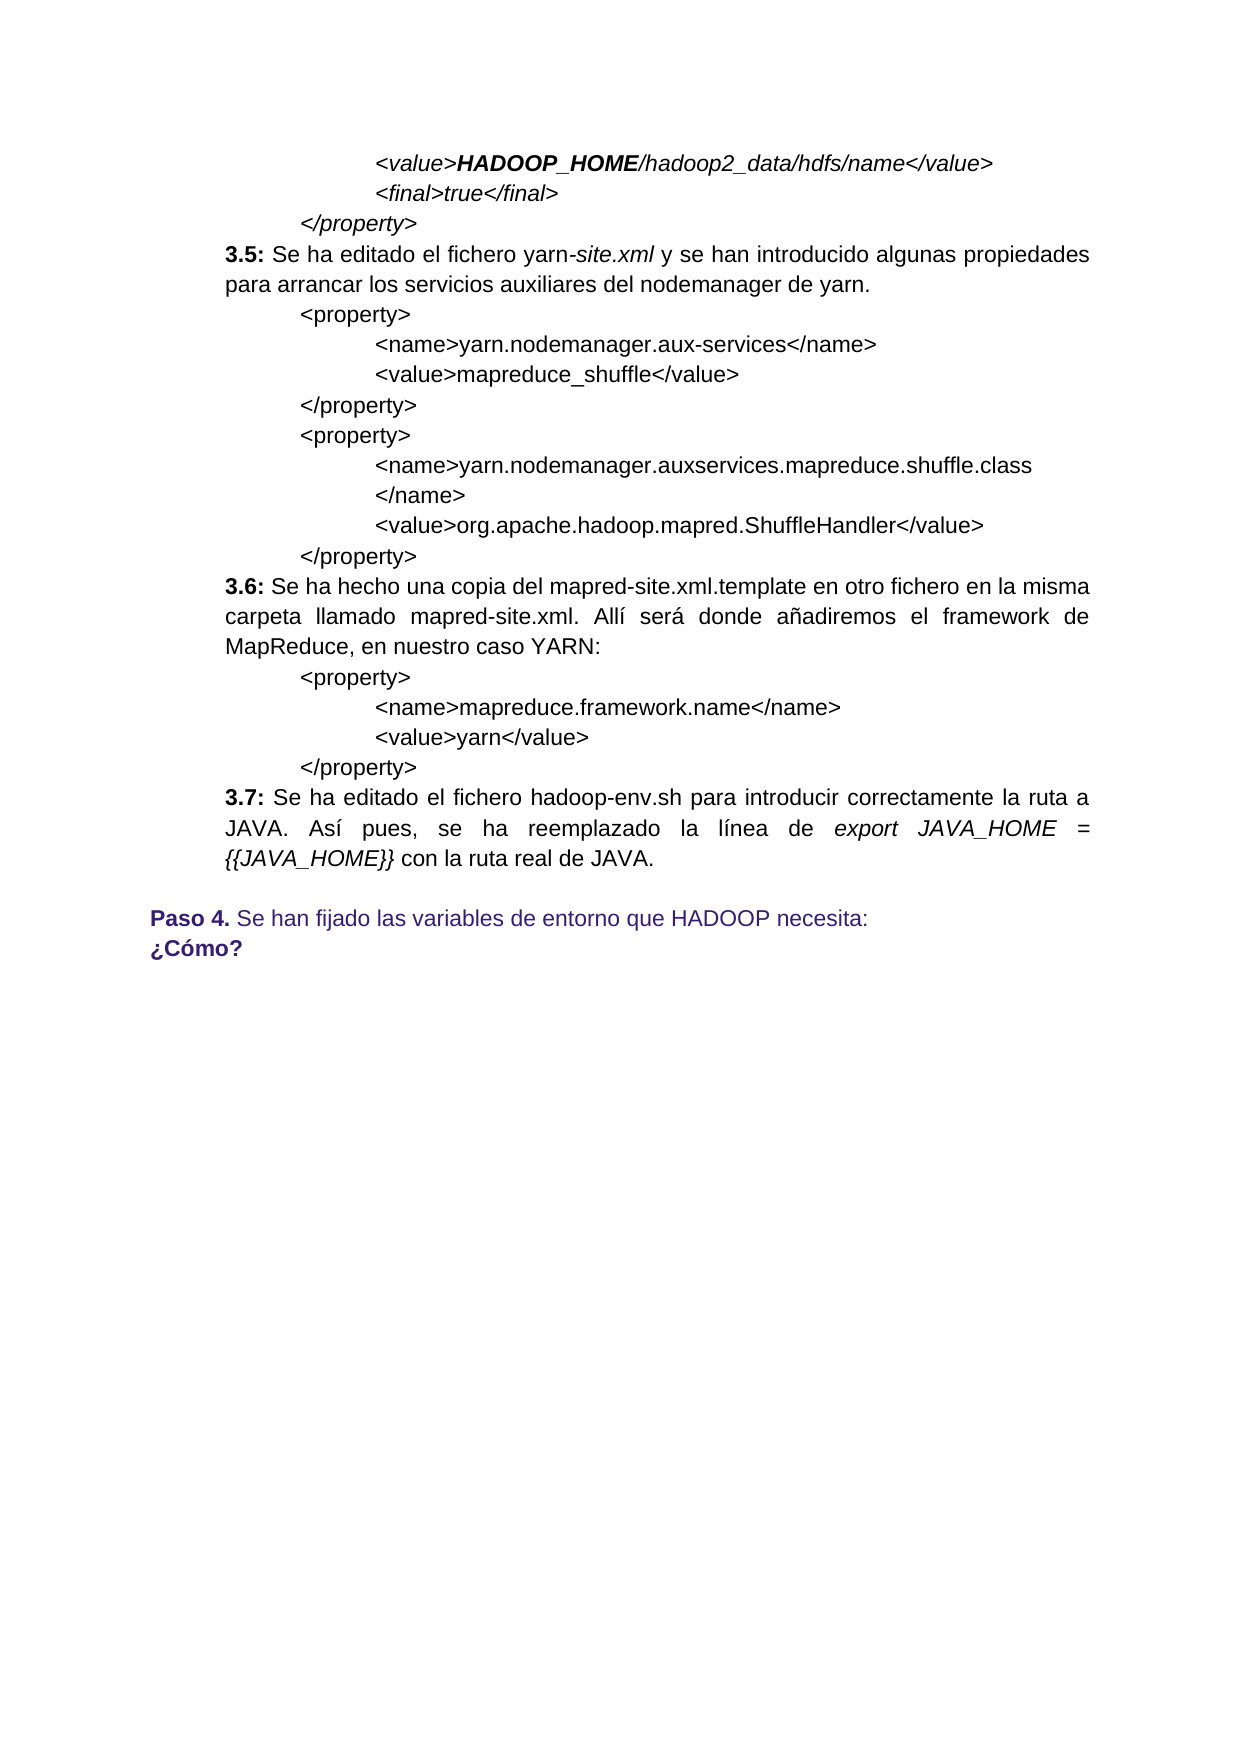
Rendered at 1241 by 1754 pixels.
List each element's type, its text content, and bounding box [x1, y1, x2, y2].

text 3.5: Se ha editado el fichero yarn-site.xml y se han introducido algunas propiedades para arrancar los servicios auxiliares del nodemanager de yarn. [225, 241, 1090, 297]
text <value>HADOOP_HOME/hadoop2_data/hdfs/name</value> [225, 150, 1090, 176]
text </property> [225, 543, 1090, 569]
text <name>yarn.nodemanager.aux-services</name> [225, 331, 1090, 358]
text </property> [225, 210, 1090, 237]
text <value>yarn</value> [225, 724, 1090, 750]
text <value>org.apache.hadoop.mapred.ShuffleHandler</value> [225, 512, 1090, 539]
text <name>yarn.nodemanager.auxservices.mapreduce.shuffle.class </name> [225, 452, 1090, 509]
text <property> [225, 301, 1090, 327]
text <property> [225, 422, 1090, 448]
text 3.7: Se ha editado el fichero hadoop-env.sh para introducir correctamente la ruta a JAVA. Así pues, se ha reemplazado la línea de export JAVA_HOME = {{JAVA_HOME}} con la ruta real de JAVA. [225, 784, 1090, 871]
text Paso 4. Se han fijado las variables de entorno que HADOOP necesita: [150, 905, 1090, 932]
text </property> [225, 754, 1090, 781]
text <value>mapreduce_shuffle</value> [225, 361, 1090, 388]
text 3.6: Se ha hecho una copia del mapred-site.xml.template en otro fichero en la misma carpeta llamado mapred-site.xml. Allí será donde añadiremos el framework de MapReduce, en nuestro caso YARN: [225, 573, 1090, 660]
text </property> [225, 392, 1090, 418]
text <final>true</final> [225, 180, 1090, 207]
text ¿Cómo? [150, 935, 1090, 962]
text <name>mapreduce.framework.name</name> [225, 694, 1090, 720]
text <property> [225, 663, 1090, 690]
